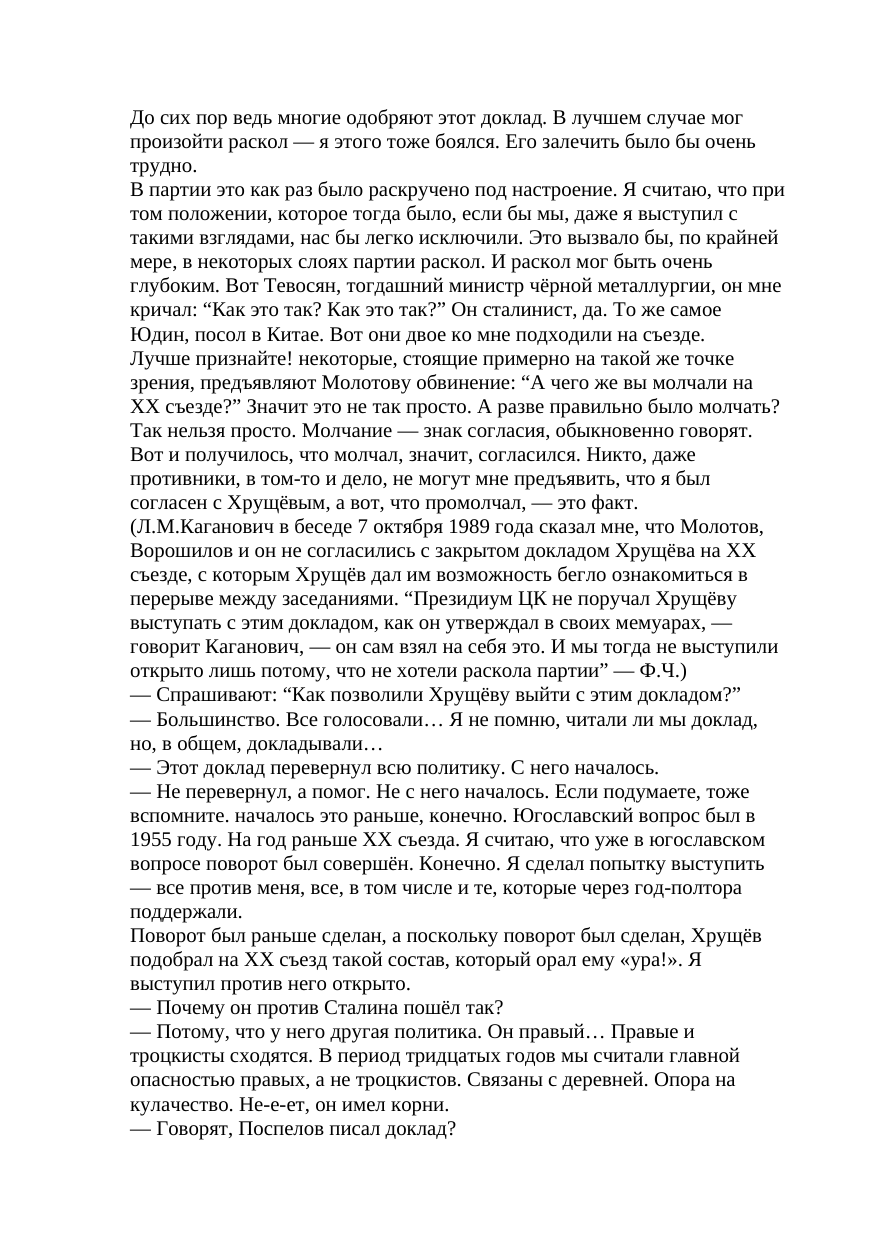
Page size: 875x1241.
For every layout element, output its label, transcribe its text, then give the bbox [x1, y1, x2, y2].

text — Потому, что у него другая политика. Он правый… Правые и троцкисты сходятся. В период тридцатых годов мы считали главной опасностью правых, а не троцкистов. Связаны с деревней. Опора на кулачество. Не-е-ет, он имел корни. [130, 1019, 785, 1116]
text — Этот доклад перевернул всю политику. С него началось. [130, 754, 785, 779]
text — Большинство. Все голосовали… Я не помню, читали ли мы доклад, но, в общем, докладывали… [130, 706, 785, 754]
text В партии это как раз было раскручено под настроение. Я считаю, что при том положении, которое тогда было, если бы мы, даже я выступил с такими взглядами, нас бы легко исключили. Это вызвало бы, по крайней мере, в некоторых слоях партии раскол. И раскол мог быть очень глубоким. Вот Тевосян, тогдашний министр чёрной металлургии, он мне кричал: “Как это так? Как это так?” Он сталинист, да. То же самое Юдин, посол в Китае. Вот они двое ко мне подходили на съезде. [130, 177, 785, 346]
text Поворот был раньше сделан, а поскольку поворот был сделан, Хрущёв подобрал на ХХ съезд такой состав, который орал ему «ура!». Я выступил против него открыто. [130, 923, 785, 995]
text До сих пор ведь многие одобряют этот доклад. В лучшем случае мог произойти раскол — я этого тоже боялся. Его залечить было бы очень трудно. [130, 105, 785, 177]
text — Спрашивают: “Как позволили Хрущёву выйти с этим докладом?” [130, 682, 785, 706]
text — Не перевернул, а помог. Не с него началось. Если подумаете, тоже вспомните. началось это раньше, конечно. Югославский вопрос был в 1955 году. На год раньше ХХ съезда. Я считаю, что уже в югославском вопросе поворот был совершён. Конечно. Я сделал попытку выступить — все против меня, все, в том числе и те, которые через год-полтора поддержали. [130, 779, 785, 923]
text — Говорят, Поспелов писал доклад? [130, 1116, 785, 1139]
text — Почему он против Сталина пошёл так? [130, 995, 785, 1019]
text Лучше признайте! некоторые, стоящие примерно на такой же точке зрения, предъявляют Молотову обвинение: “А чего же вы молчали на ХХ съезде?” Значит это не так просто. А разве правильно было молчать? Так нельзя просто. Молчание — знак согласия, обыкновенно говорят. Вот и получилось, что молчал, значит, согласился. Никто, даже противники, в том-то и дело, не могут мне предъявить, что я был согласен с Хрущёвым, а вот, что промолчал, — это факт. (Л.М.Каганович в беседе 7 октября 1989 года сказал мне, что Молотов, Ворошилов и он не согласились с закрытом докладом Хрущёва на ХХ съезде, с которым Хрущёв дал им возможность бегло ознакомиться в перерыве между заседаниями. “Президиум ЦК не поручал Хрущёву выступать с этим докладом, как он утверждал в своих мемуарах, — говорит Каганович, — он сам взял на себя это. И мы тогда не выступили открыто лишь потому, что не хотели раскола партии” — Ф.Ч.) [130, 346, 785, 682]
